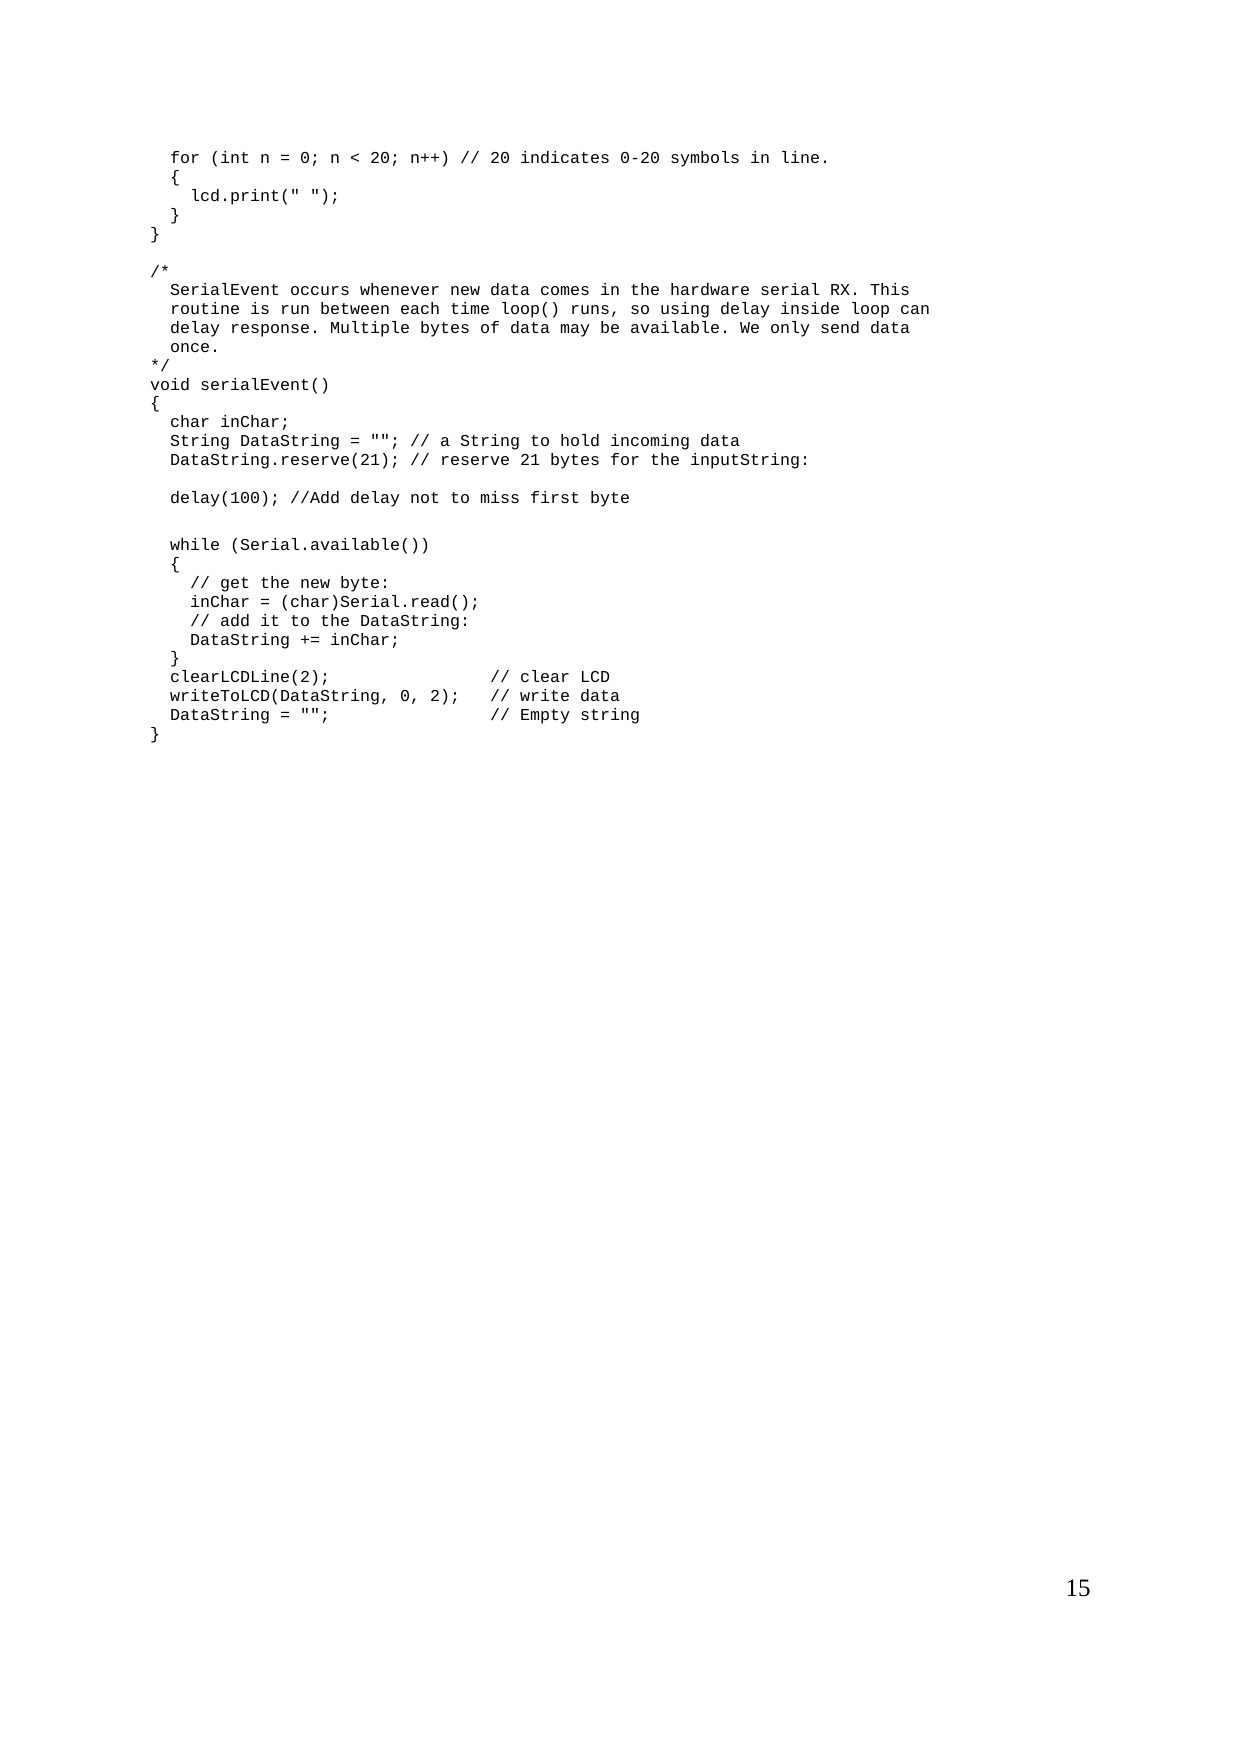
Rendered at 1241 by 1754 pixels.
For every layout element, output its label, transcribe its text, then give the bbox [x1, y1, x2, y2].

text } [150, 650, 1090, 669]
text // get the new byte: [150, 575, 1090, 593]
text SerialEvent occurs whenever new data comes in the hardware serial RX. This [150, 282, 1090, 301]
text String DataString = ""; // a String to hold incoming data [150, 433, 1090, 452]
text /* [150, 263, 1090, 282]
text while (Serial.available()) [150, 537, 1090, 556]
text inChar = (char)Serial.read(); [150, 593, 1090, 612]
text { [150, 169, 1090, 188]
text void serialEvent() [150, 376, 1090, 395]
text writeToLCD(DataString, 0, 2); // write data [150, 688, 1090, 707]
text { [150, 395, 1090, 414]
text DataString.reserve(21); // reserve 21 bytes for the inputString: [150, 452, 1090, 471]
text delay(100); //Add delay not to miss first byte [150, 489, 1090, 508]
text lcd.print(" "); [150, 188, 1090, 207]
text } [150, 207, 1090, 225]
text DataString = ""; // Empty string [150, 707, 1090, 726]
text */ [150, 357, 1090, 376]
text DataString += inChar; [150, 631, 1090, 650]
text { [150, 556, 1090, 575]
text char inChar; [150, 414, 1090, 433]
text // add it to the DataString: [150, 612, 1090, 631]
text } [150, 225, 1090, 244]
text delay response. Multiple bytes of data may be available. We only send data [150, 320, 1090, 338]
text clearLCDLine(2); // clear LCD [150, 669, 1090, 688]
text routine is run between each time loop() runs, so using delay inside loop can [150, 301, 1090, 320]
text once. [150, 338, 1090, 357]
text for (int n = 0; n < 20; n++) // 20 indicates 0-20 symbols in line. [150, 150, 1090, 169]
text } [150, 726, 1090, 744]
